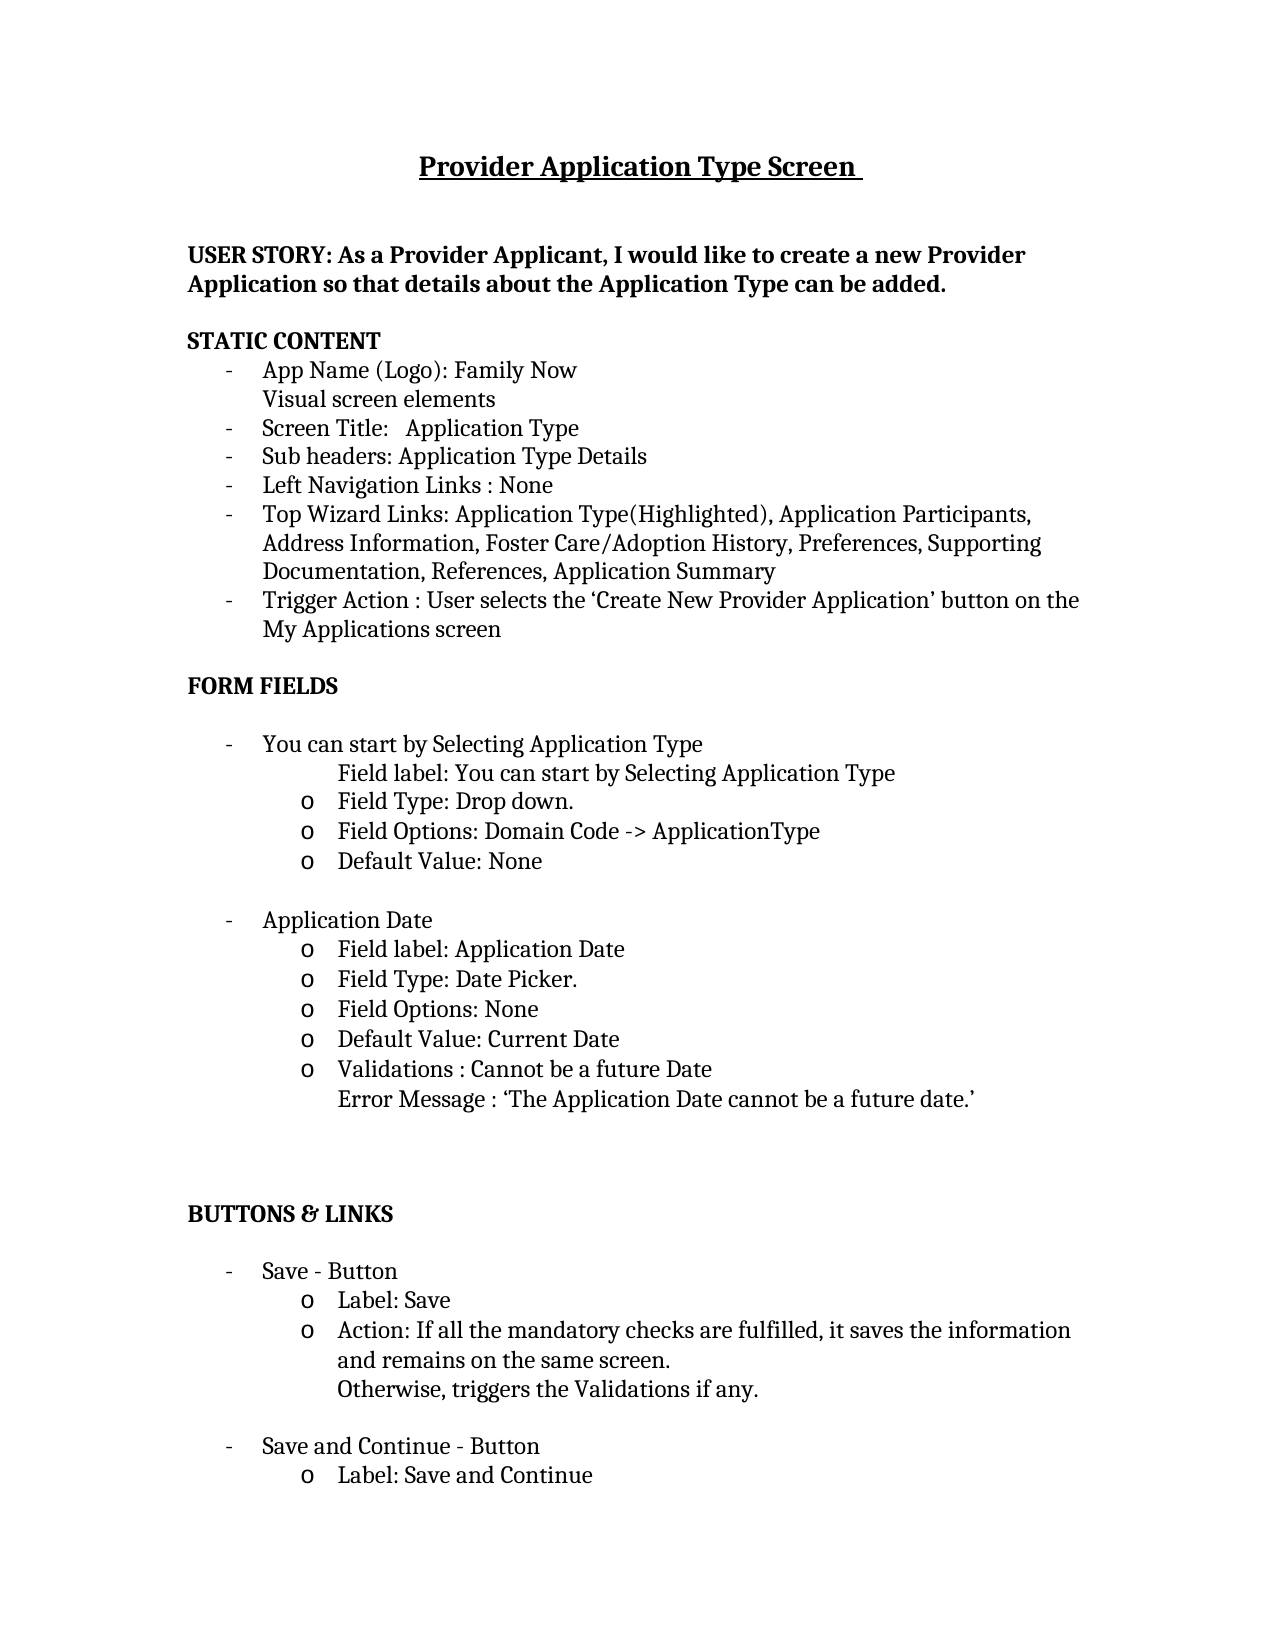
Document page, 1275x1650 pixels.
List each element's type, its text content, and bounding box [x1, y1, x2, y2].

list Trigger Action : User selects the ‘Create New Provider Application’ button on the My Applications screen [225, 586, 1087, 643]
text FORM FIELDS [187, 672, 1087, 701]
list Field label: Application Date [300, 935, 1087, 965]
text Provider Application Type Screen [187, 150, 1087, 183]
list Validations : Cannot be a future Date [300, 1055, 1087, 1085]
list Application Date [225, 906, 1087, 935]
list Top Wizard Links: Application Type(Highlighted), Application Participants, Address Information, Foster Care/Adoption History, Preferences, Supporting Documentation, References, Application Summary [225, 500, 1087, 586]
text STATIC CONTENT [187, 327, 1087, 356]
list Field Options: Domain Code -> ApplicationType [300, 817, 1087, 847]
list Field Options: None [300, 995, 1087, 1025]
list You can start by Selecting Application Type [225, 730, 1087, 758]
text USER STORY: As a Provider Applicant, I would like to create a new Provider Application so that details about the Application Type can be added. [187, 241, 1087, 298]
list Default Value: Current Date [300, 1025, 1087, 1055]
list Label: Save [300, 1286, 1087, 1316]
list Left Navigation Links : None [225, 471, 1087, 500]
list Visual screen elements [262, 385, 1087, 413]
list Screen Title: Application Type [225, 413, 1087, 442]
list Field Type: Date Picker. [300, 965, 1087, 995]
list Action: If all the mandatory checks are fulfilled, it saves the information and remains on the same screen. [300, 1316, 1087, 1375]
list Save - Button [225, 1257, 1087, 1286]
list Field label: You can start by Selecting Application Type [262, 758, 1087, 787]
list Default Value: None [300, 847, 1087, 877]
list Label: Save and Continue [300, 1461, 1087, 1491]
text BUTTONS & LINKS [187, 1200, 1087, 1228]
list Error Message : ‘The Application Date cannot be a future date.’ [337, 1085, 1087, 1113]
list Field Type: Drop down. [300, 787, 1087, 817]
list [337, 1375, 1087, 1403]
list Save and Continue - Button [225, 1432, 1087, 1461]
list Sub headers: Application Type Details [225, 442, 1087, 471]
list App Name (Logo): Family Now [225, 356, 1087, 385]
